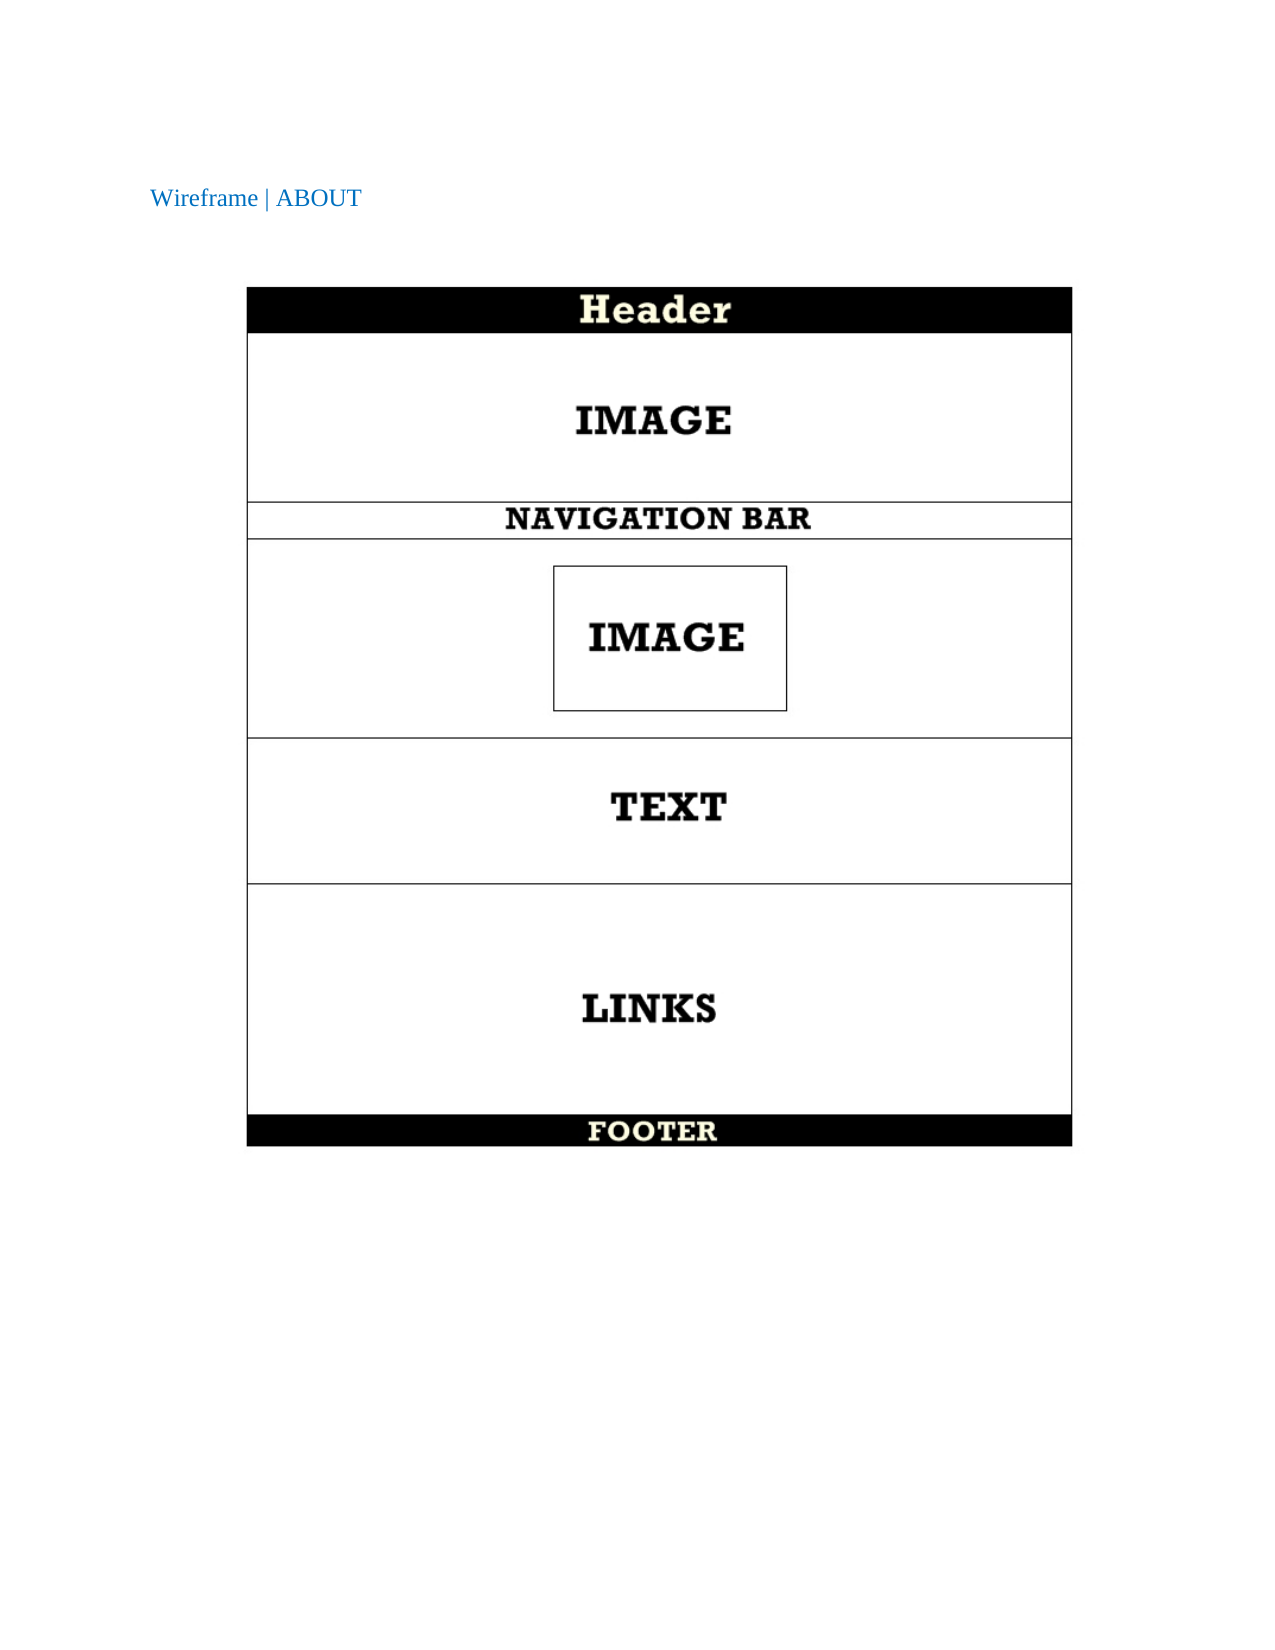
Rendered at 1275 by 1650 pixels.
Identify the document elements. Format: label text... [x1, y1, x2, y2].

text Wireframe | ABOUT [150, 150, 1125, 212]
picture [229, 261, 1089, 1169]
